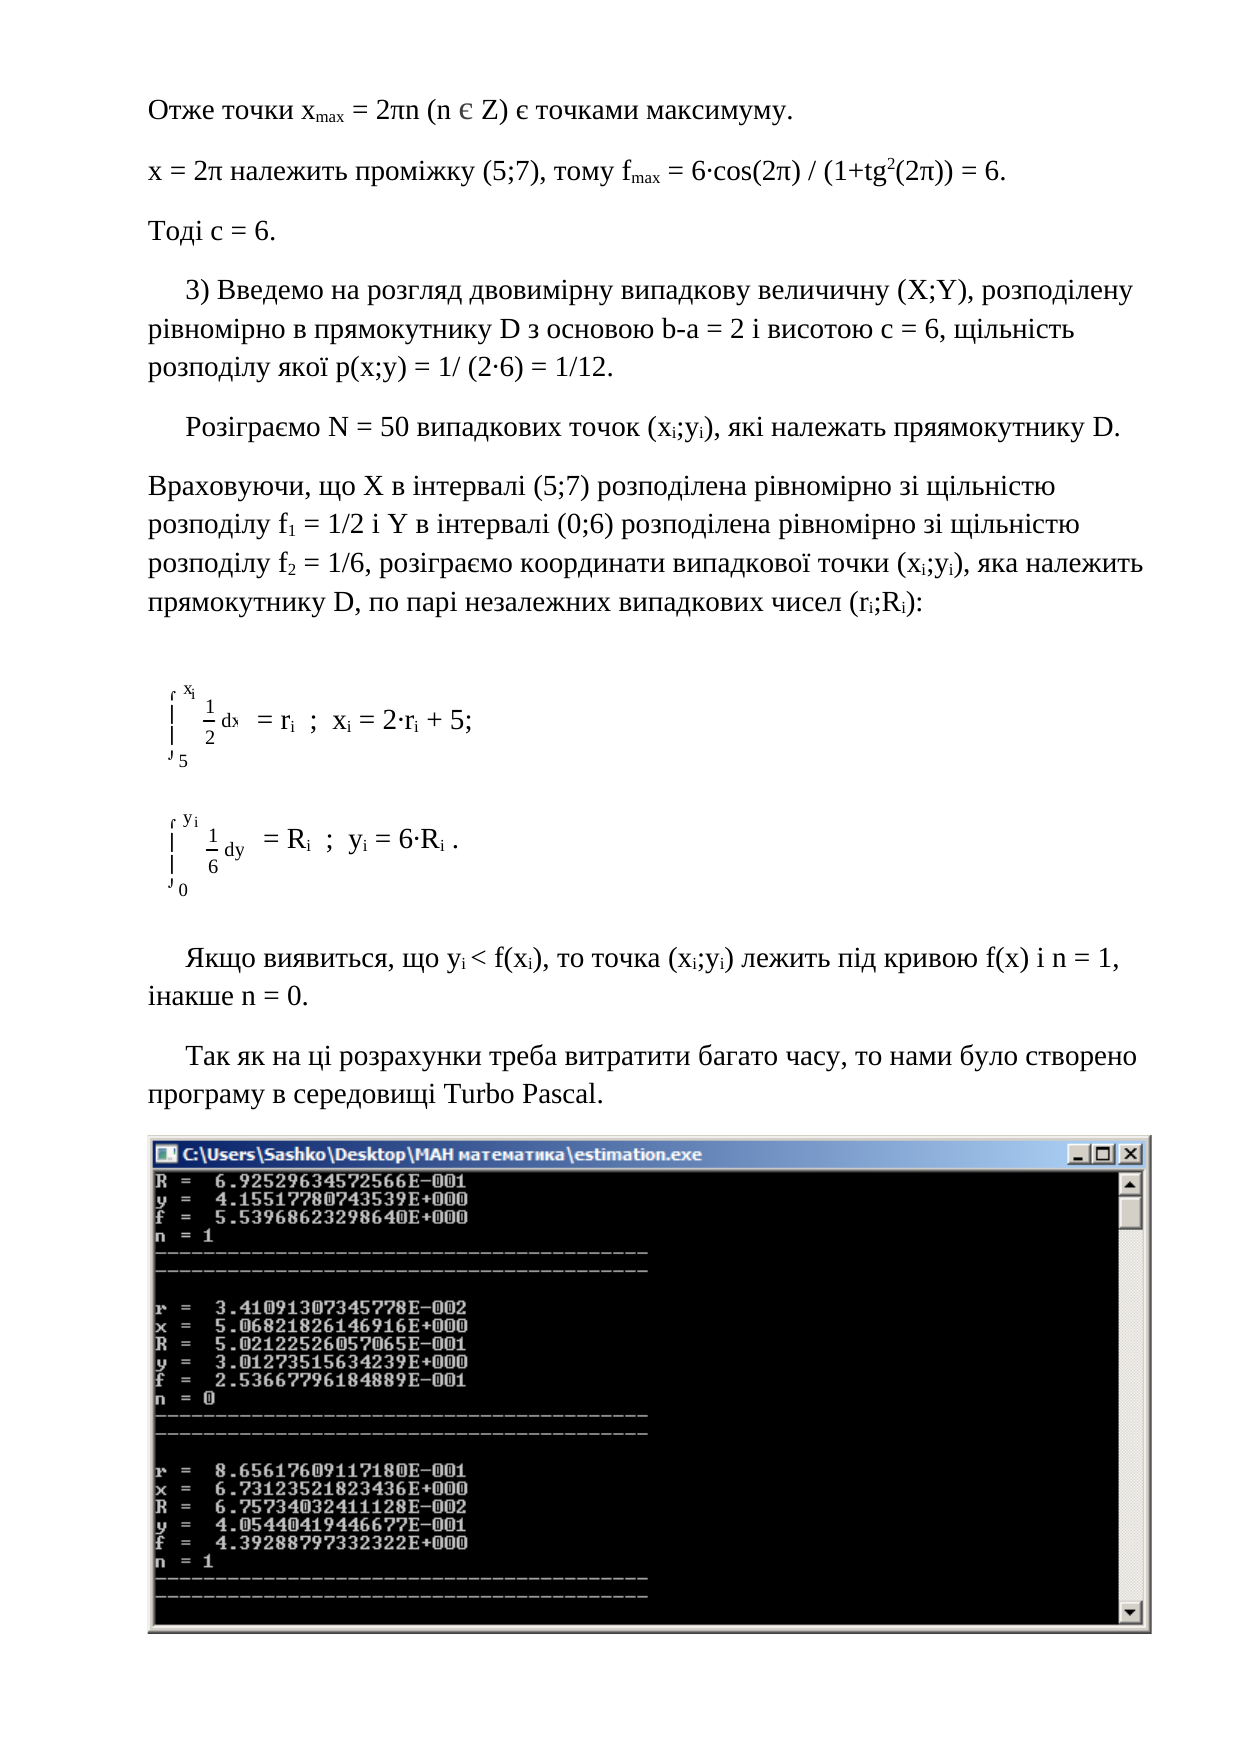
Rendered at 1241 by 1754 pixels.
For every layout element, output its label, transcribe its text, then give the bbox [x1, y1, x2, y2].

text Враховуючи, що Х в інтервалі (5;7) розподілена рівномірно зі щільністю розподілу f1 = 1/2 і Y в інтервалі (0;6) розподілена рівномірно зі щільністю розподілу f2 = 1/6, розіграємо координати випадкової точки (xi;yi), яка належить прямокутнику D, по парі незалежних випадкових чисел (ri;Ri): [148, 468, 1152, 617]
text Тоді с = 6. [148, 213, 1152, 246]
text Розіграємо N = 50 випадкових точок (xi;yi), які належать пряямокутнику D. [148, 409, 1152, 442]
picture [147, 1135, 1152, 1634]
text 3) Введемо на розгляд двовимірну випадкову величичну (X;Y), розподілену рівномірно в прямокутнику D з основою b-a = 2 і висотою с = 6, щільність розподілу якої p(x;y) = 1/ (2∙6) = 1/12. [148, 272, 1152, 383]
text Отже точки xmax = 2πn (n є Z) є точками максимуму. [148, 88, 1152, 127]
text = Ri ; yi = 6∙Ri . [148, 821, 1152, 855]
text Так як на ці розрахунки треба витратити багато часу, то нами було створено програму в середовищі Turbo Pascal. [148, 1038, 1152, 1110]
text = ri ; xi = 2∙ri + 5; [148, 702, 1152, 736]
text Якщо виявиться, що yi < f(xi), то точка (xi;yi) лежить під кривою f(x) і n = 1, інакше n = 0. [148, 940, 1152, 1012]
text x = 2π належить проміжку (5;7), тому fmax = 6∙cos(2π) / (1+tg2(2π)) = 6. [148, 153, 1152, 187]
